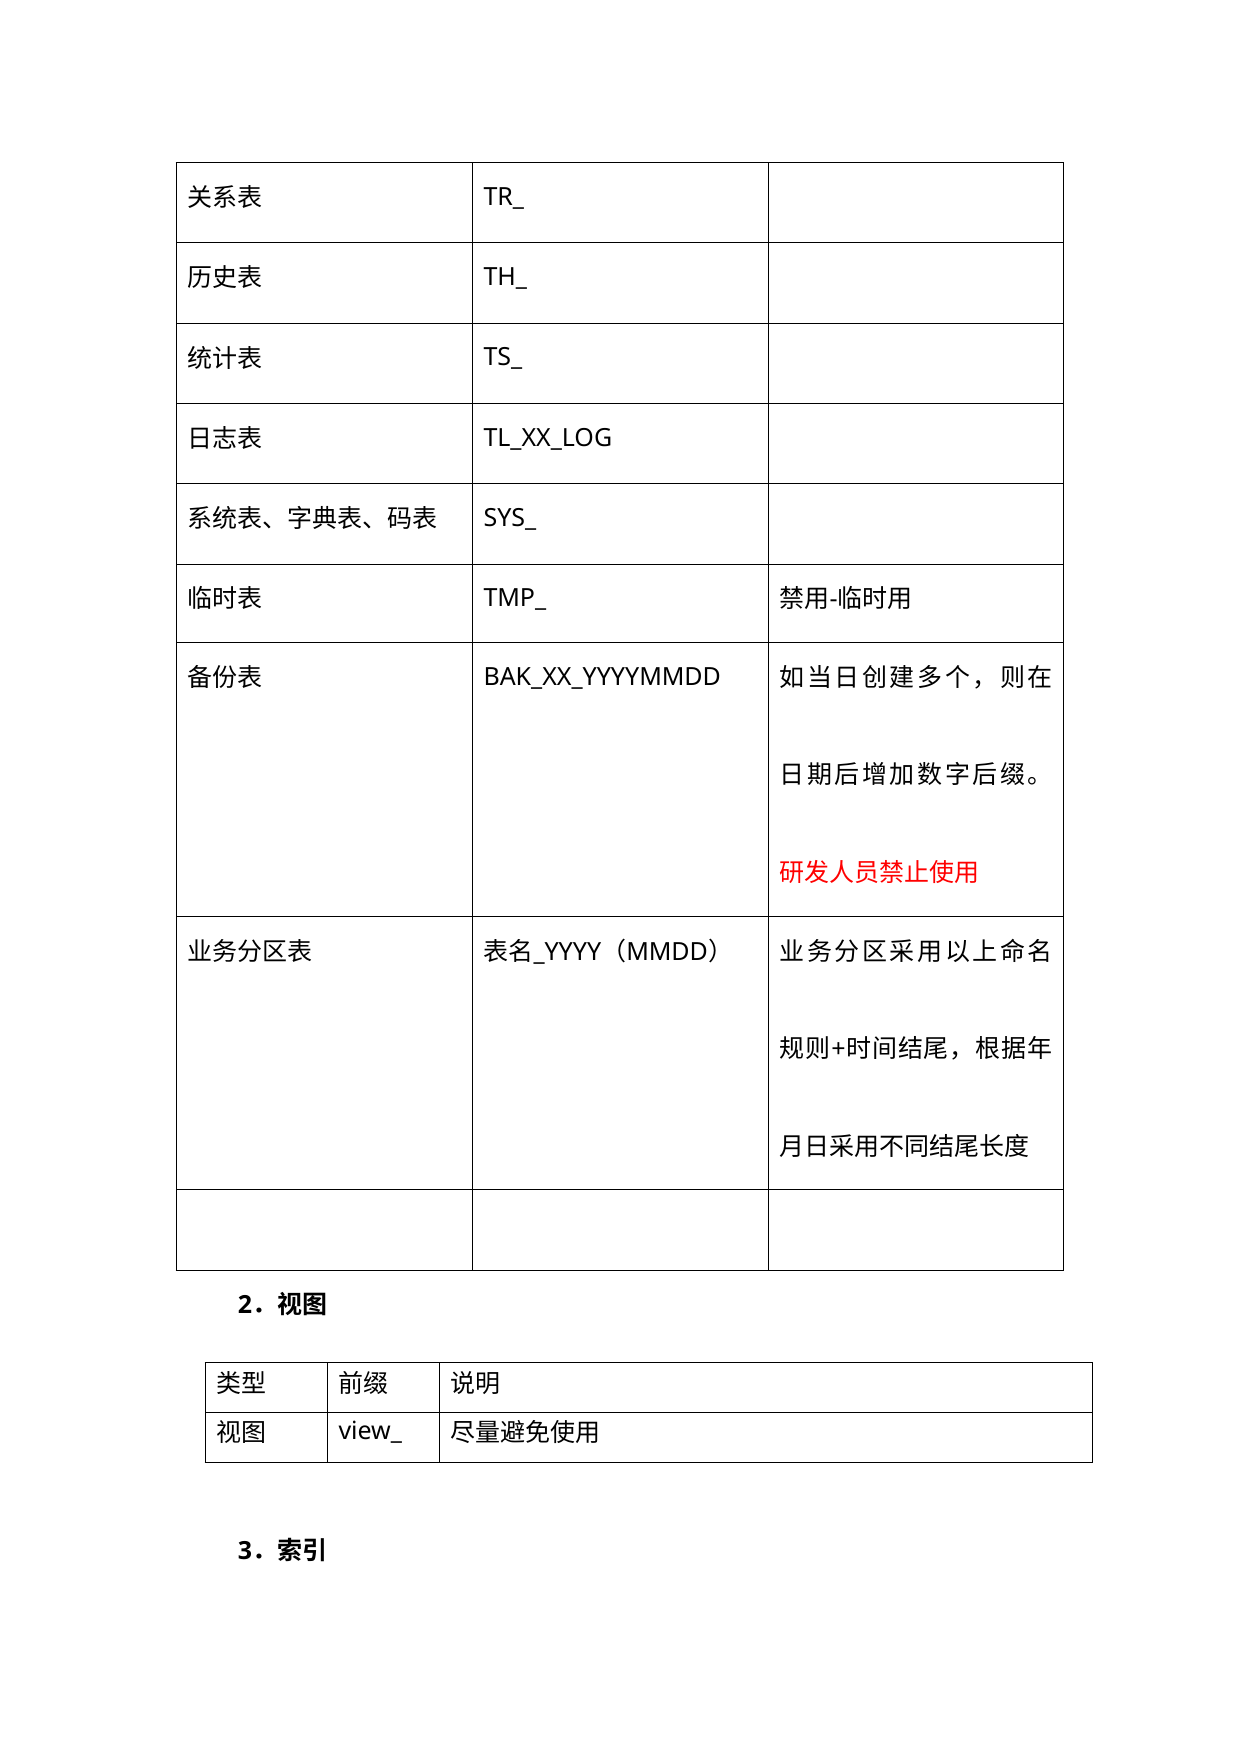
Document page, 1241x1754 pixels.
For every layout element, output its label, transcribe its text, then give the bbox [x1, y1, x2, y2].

table_cell 备份表 [177, 643, 472, 916]
list 视图 [187, 1271, 1053, 1336]
table_cell [473, 1190, 768, 1269]
table_cell 系统表、字典表、码表 [177, 484, 472, 563]
table_cell 临时表 [177, 565, 472, 642]
table_cell [769, 484, 1063, 563]
table_cell TS_ [473, 324, 768, 403]
table_cell TMP_ [473, 565, 768, 642]
table_cell 业务分区采用以上命名规则+时间结尾，根据年月日采用不同结尾长度 [769, 917, 1063, 1189]
table_cell 视图 [206, 1413, 327, 1462]
table_cell [177, 1190, 472, 1269]
table_cell 统计表 [177, 324, 472, 403]
table_cell TR_ [473, 163, 768, 242]
table_cell BAK_XX_YYYYMMDD [473, 643, 768, 916]
table_cell SYS_ [473, 484, 768, 563]
table_cell [769, 163, 1063, 242]
table_cell [769, 324, 1063, 403]
table_cell [769, 243, 1063, 323]
table_cell 表名_YYYY（MMDD） [473, 917, 768, 1189]
table_cell view_ [328, 1413, 439, 1462]
table_cell 关系表 [177, 163, 472, 242]
table_cell 如当日创建多个，则在日期后增加数字后缀。研发人员禁止使用 [769, 643, 1063, 916]
table_cell 业务分区表 [177, 917, 472, 1189]
table_cell 禁用-临时用 [769, 565, 1063, 642]
table_header 说明 [440, 1363, 1092, 1412]
table_header 类型 [206, 1363, 327, 1412]
table_cell [769, 404, 1063, 483]
table_cell 尽量避免使用 [440, 1413, 1092, 1462]
table_cell [769, 1190, 1063, 1269]
list 索引 [187, 1354, 1053, 1581]
table_header 前缀 [328, 1363, 439, 1412]
table_cell TL_XX_LOG [473, 404, 768, 483]
table_cell 日志表 [177, 404, 472, 483]
table_cell 历史表 [177, 243, 472, 323]
table_cell TH_ [473, 243, 768, 323]
